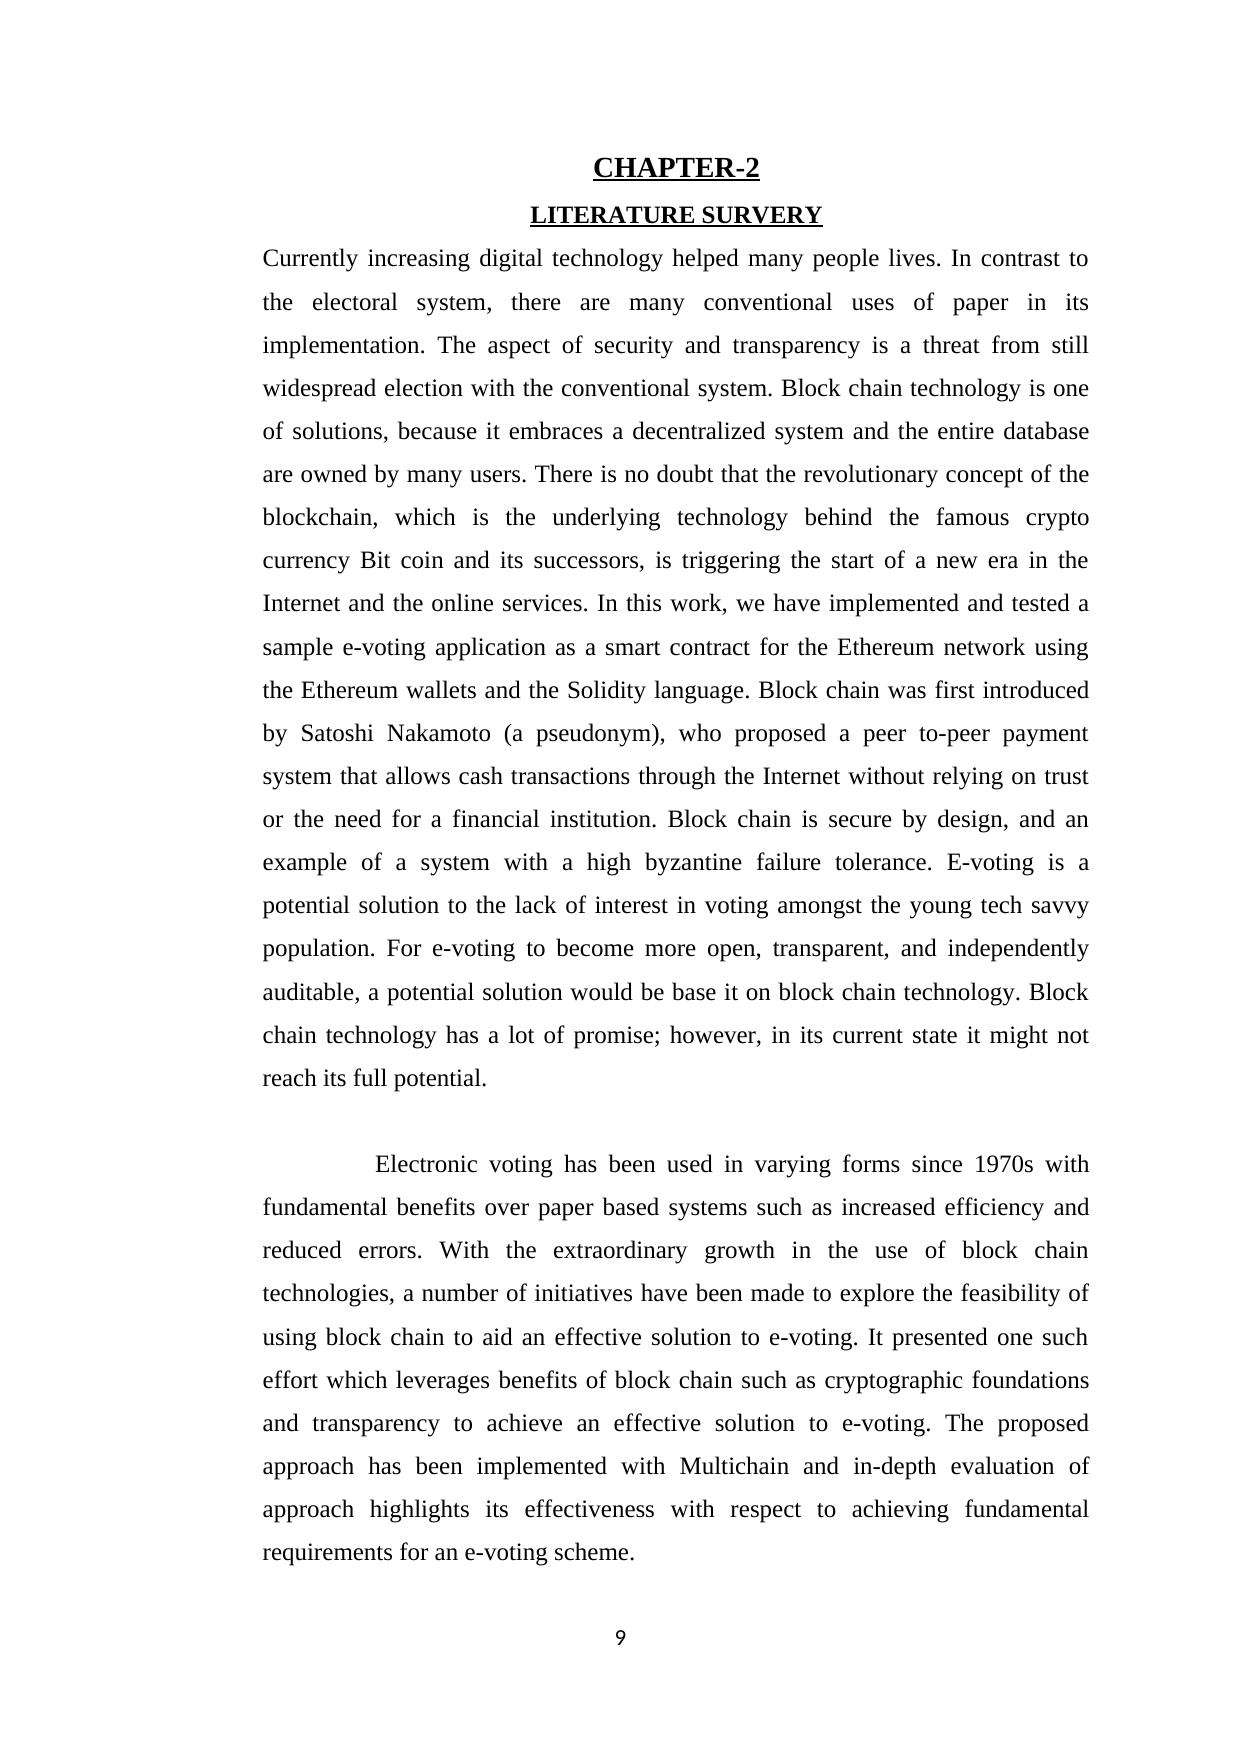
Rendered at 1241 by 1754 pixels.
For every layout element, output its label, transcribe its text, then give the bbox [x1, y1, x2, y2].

list Electronic voting has been used in varying forms since 1970s with fundamental benefits over paper based systems such as increased efficiency and reduced errors. With the extraordinary growth in the use of block chain technologies, a number of initiatives have been made to explore the feasibility of using block chain to aid an effective solution to e-voting. It presented one such effort which leverages benefits of block chain such as cryptographic foundations and transparency to achieve an effective solution to e-voting. The proposed approach has been implemented with Multichain and in-depth evaluation of approach highlights its effectiveness with respect to achieving fundamental requirements for an e-voting scheme. [262, 1149, 1090, 1566]
list Currently increasing digital technology helped many people lives. In contrast to the electoral system, there are many conventional uses of paper in its implementation. The aspect of security and transparency is a threat from still widespread election with the conventional system. Block chain technology is one of solutions, because it embraces a decentralized system and the entire database are owned by many users. There is no doubt that the revolutionary concept of the blockchain, which is the underlying technology behind the famous crypto currency Bit coin and its successors, is triggering the start of a new era in the Internet and the online services. In this work, we have implemented and tested a sample e-voting application as a smart contract for the Ethereum network using the Ethereum wallets and the Solidity language. Block chain was first introduced by Satoshi Nakamoto (a pseudonym), who proposed a peer to-peer payment system that allows cash transactions through the Internet without relying on trust or the need for a financial institution. Block chain is secure by design, and an example of a system with a high byzantine failure tolerance. E-voting is a potential solution to the lack of interest in voting amongst the young tech savvy population. For e-voting to become more open, transparent, and independently auditable, a potential solution would be base it on block chain technology. Block chain technology has a lot of promise; however, in its current state it might not reach its full potential. [262, 243, 1090, 1092]
list CHAPTER-2 [262, 150, 1090, 183]
list LITERATURE SURVERY [262, 200, 1090, 229]
